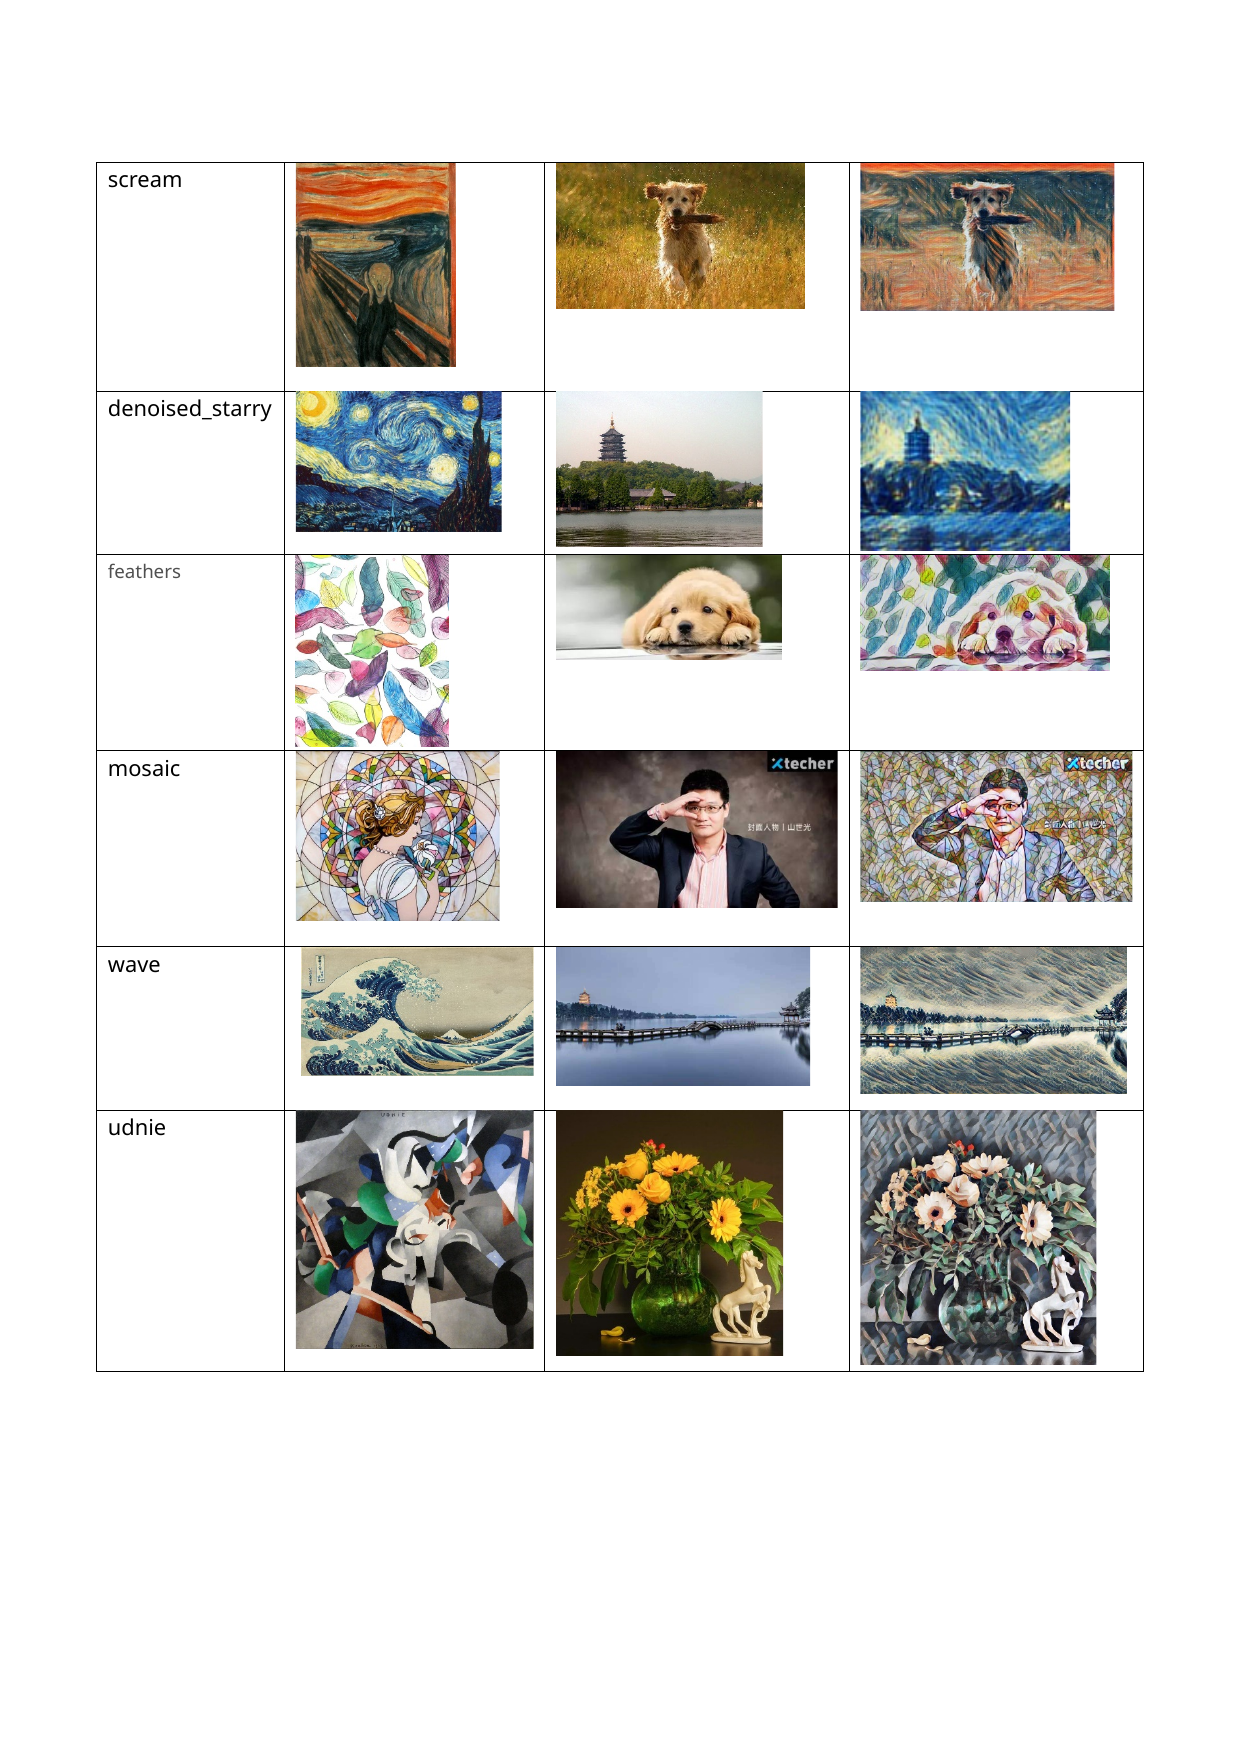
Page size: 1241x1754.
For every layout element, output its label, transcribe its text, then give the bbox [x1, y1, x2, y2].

picture [860, 555, 1110, 671]
table_cell [545, 751, 849, 946]
picture [295, 163, 456, 367]
table_cell [545, 947, 849, 1110]
table_cell [285, 392, 544, 554]
table_cell wave [97, 947, 284, 1110]
table_cell [545, 392, 849, 554]
picture [860, 391, 1071, 551]
picture [301, 947, 534, 1076]
table_cell [850, 751, 1143, 946]
table_cell [850, 947, 1143, 1110]
table_cell [850, 555, 1143, 750]
picture [556, 163, 805, 309]
table_cell [285, 1111, 544, 1371]
picture [295, 751, 500, 921]
picture [860, 947, 1127, 1094]
picture [556, 1110, 784, 1356]
table_cell denoised_starry [97, 392, 284, 554]
table_cell scream [97, 163, 284, 391]
picture [556, 555, 782, 660]
table_cell mosaic [97, 751, 284, 946]
table_cell [545, 163, 849, 391]
table_cell [285, 751, 544, 946]
table_cell udnie [97, 1111, 284, 1371]
table_cell [850, 1111, 1143, 1371]
picture [295, 555, 449, 747]
table_cell [285, 555, 544, 750]
picture [860, 1110, 1097, 1365]
picture [556, 751, 838, 908]
table_cell [850, 163, 1143, 391]
picture [556, 391, 763, 547]
picture [295, 391, 502, 532]
picture [556, 947, 811, 1086]
picture [295, 1110, 534, 1349]
table_cell [545, 1111, 849, 1371]
table_cell [545, 555, 849, 750]
table_cell [285, 163, 544, 391]
table_cell [285, 947, 544, 1110]
table_cell feathers [97, 555, 284, 750]
picture [860, 751, 1133, 902]
table_cell [850, 392, 1143, 554]
picture [860, 163, 1115, 311]
